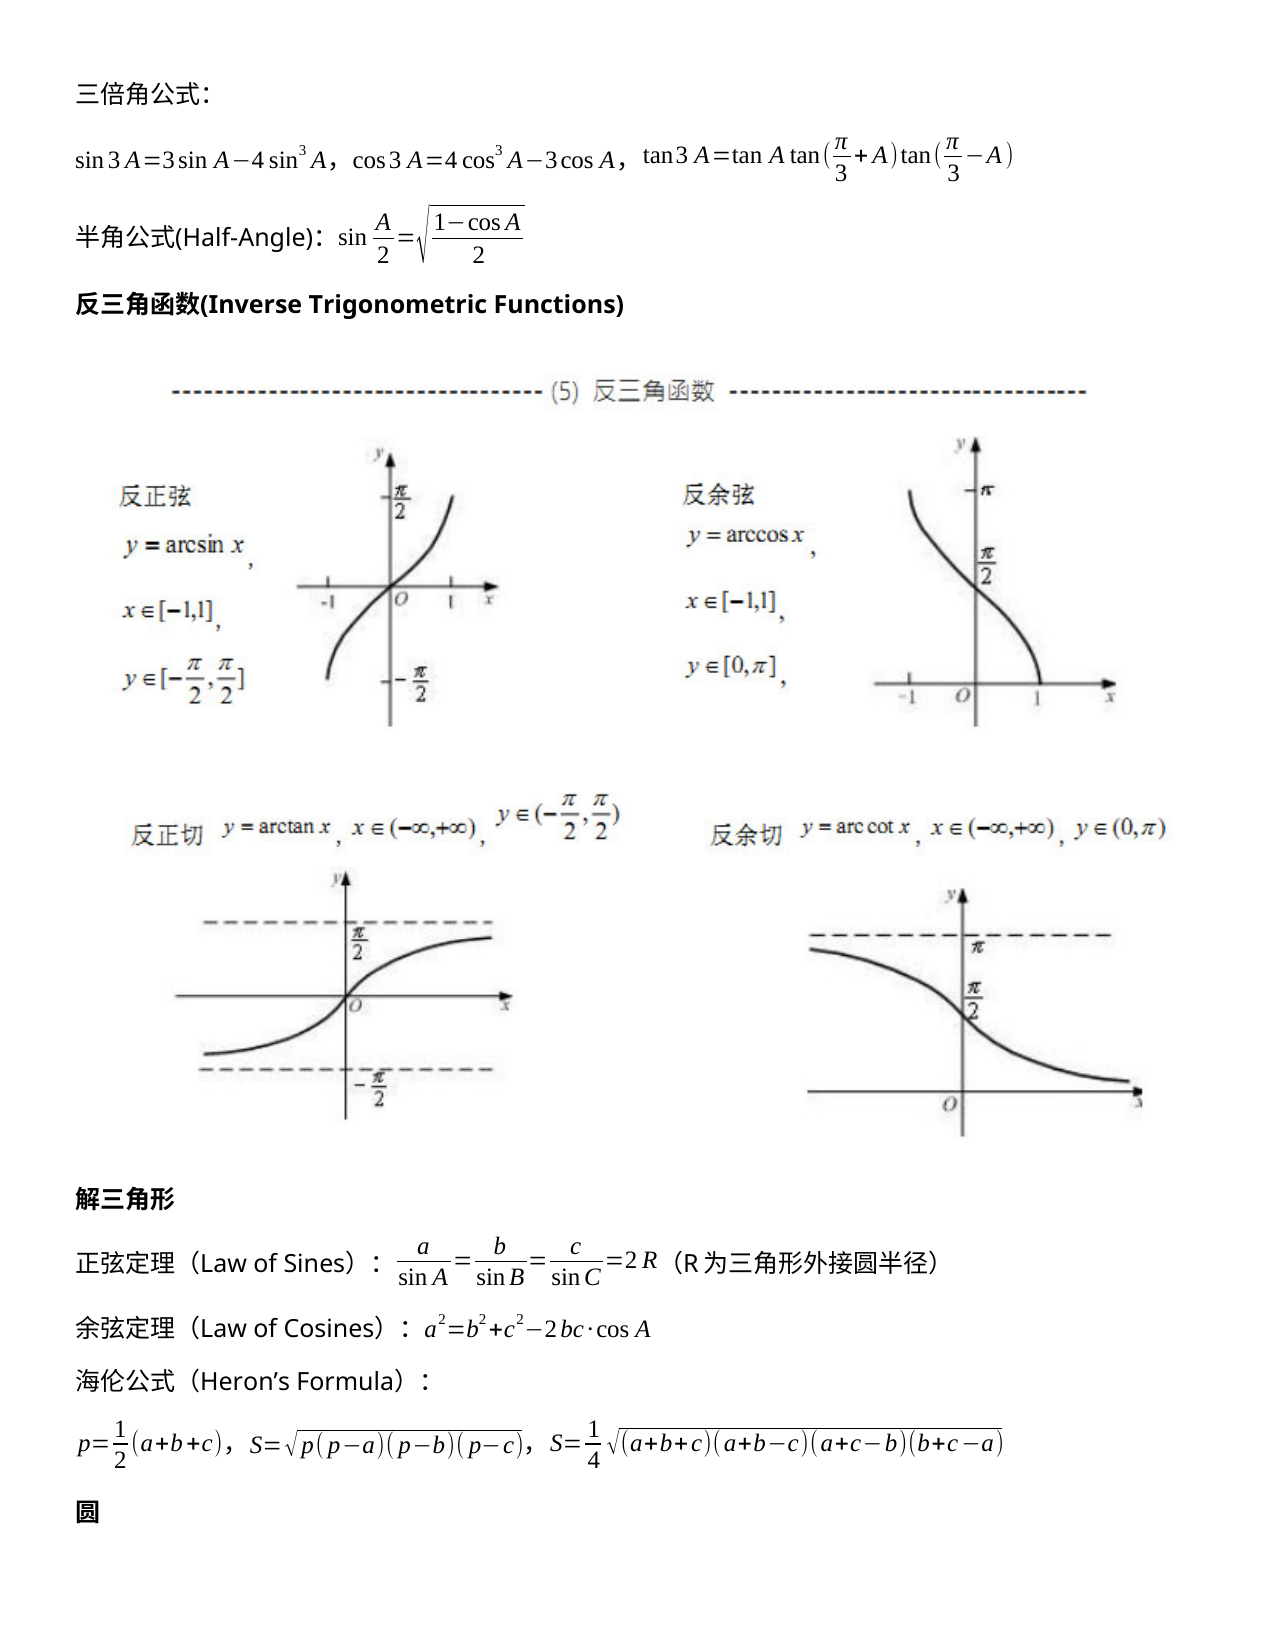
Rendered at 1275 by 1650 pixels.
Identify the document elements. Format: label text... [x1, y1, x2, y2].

text 圆 [75, 1492, 1200, 1528]
text 半角公式(Half-Angle)： [75, 203, 1200, 268]
picture [75, 337, 1200, 1163]
text ，， [75, 128, 1200, 187]
text ，， [75, 1414, 1200, 1475]
text 余弦定理（Law of Cosines）： [75, 1308, 1200, 1344]
text 海伦公式（Heron’s Formula）： [75, 1361, 1200, 1397]
text 反三角函数(Inverse Trigonometric Functions) [75, 284, 1200, 321]
text 解三角形 [75, 1179, 1200, 1216]
text 正弦定理（Law of Sines）：（R为三角形外接圆半径） [75, 1232, 1200, 1291]
text 三倍角公式： [75, 75, 1200, 111]
